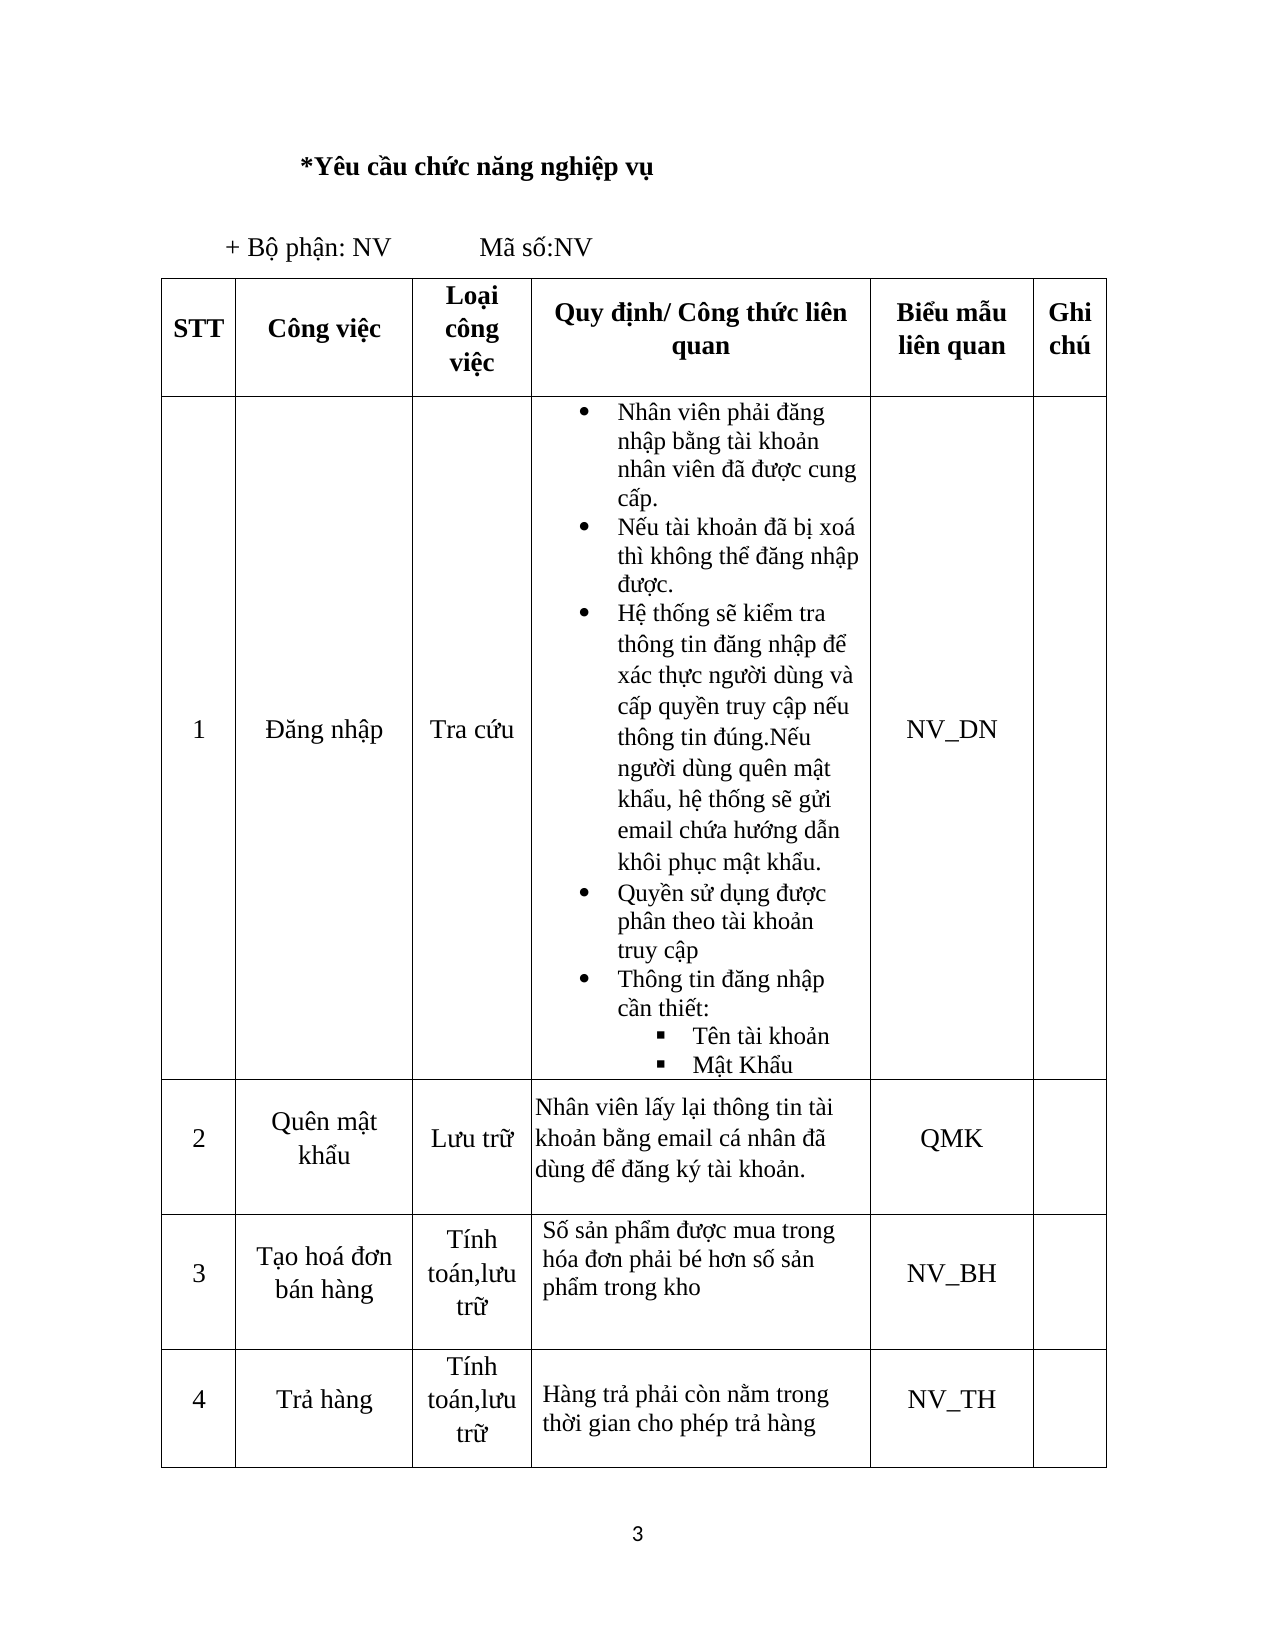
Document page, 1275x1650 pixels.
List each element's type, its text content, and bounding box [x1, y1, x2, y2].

table_cell 4 [162, 1350, 235, 1467]
table_cell Đăng nhập [236, 397, 412, 1079]
table_cell [1034, 397, 1106, 1079]
table_header Biểu mẫu liên quan [871, 279, 1033, 396]
table_cell QMK [871, 1080, 1033, 1214]
table_cell Nhân viên lấy lại thông tin tài khoản bằng email cá nhân đã dùng để đăng ký tài khoản. [532, 1080, 870, 1214]
table_cell Tạo hoá đơn bán hàng [236, 1215, 412, 1349]
table_cell Nhân viên phải đăng nhập bằng tài khoản nhân viên đã được cung cấp. Nếu tài khoản đã bị xoá thì không thể đăng nhập được. Hệ thống sẽ kiểm tra thông tin đăng nhập để xác thực người dùng và cấp quyền truy cập nếu thông tin đúng.Nếu người dùng quên mật khẩu, hệ thống sẽ gửi email chứa hướng dẫn khôi phục mật khẩu. Quyền sử dụng được phân theo tài khoản truy cập Thông tin đăng nhập cần thiết: Tên tài khoản Mật Khẩu [532, 397, 870, 1079]
table_header Công việc [236, 279, 412, 396]
table_cell [1034, 1350, 1106, 1467]
table_cell Lưu trữ [413, 1080, 531, 1214]
text + Bộ phận: NV Mã số:NV [225, 231, 1125, 262]
table_cell 3 [162, 1215, 235, 1349]
table_cell [1034, 1080, 1106, 1214]
table_cell [1034, 1215, 1106, 1349]
table_header Loại công việc [413, 279, 531, 396]
table_cell Hàng trả phải còn nằm trong thời gian cho phép trả hàng [532, 1350, 870, 1467]
table_cell NV_BH [871, 1215, 1033, 1349]
table_cell 2 [162, 1080, 235, 1214]
table_cell Tính toán,lưu trữ [413, 1350, 531, 1467]
table_cell 1 [162, 397, 235, 1079]
table_cell Quên mật khẩu [236, 1080, 412, 1214]
table_header STT [162, 279, 235, 396]
table_cell NV_TH [871, 1350, 1033, 1467]
table_header Quy định/ Công thức liên quan [532, 279, 870, 396]
table_cell Tra cứu [413, 397, 531, 1079]
table_cell Tính toán,lưu trữ [413, 1215, 531, 1349]
text *Yêu cầu chức năng nghiệp vụ [300, 150, 1125, 181]
table_header Ghi chú [1034, 279, 1106, 396]
table_cell NV_DN [871, 397, 1033, 1079]
table_cell Trả hàng [236, 1350, 412, 1467]
table_cell Số sản phẩm được mua trong hóa đơn phải bé hơn số sản phẩm trong kho [532, 1215, 870, 1349]
